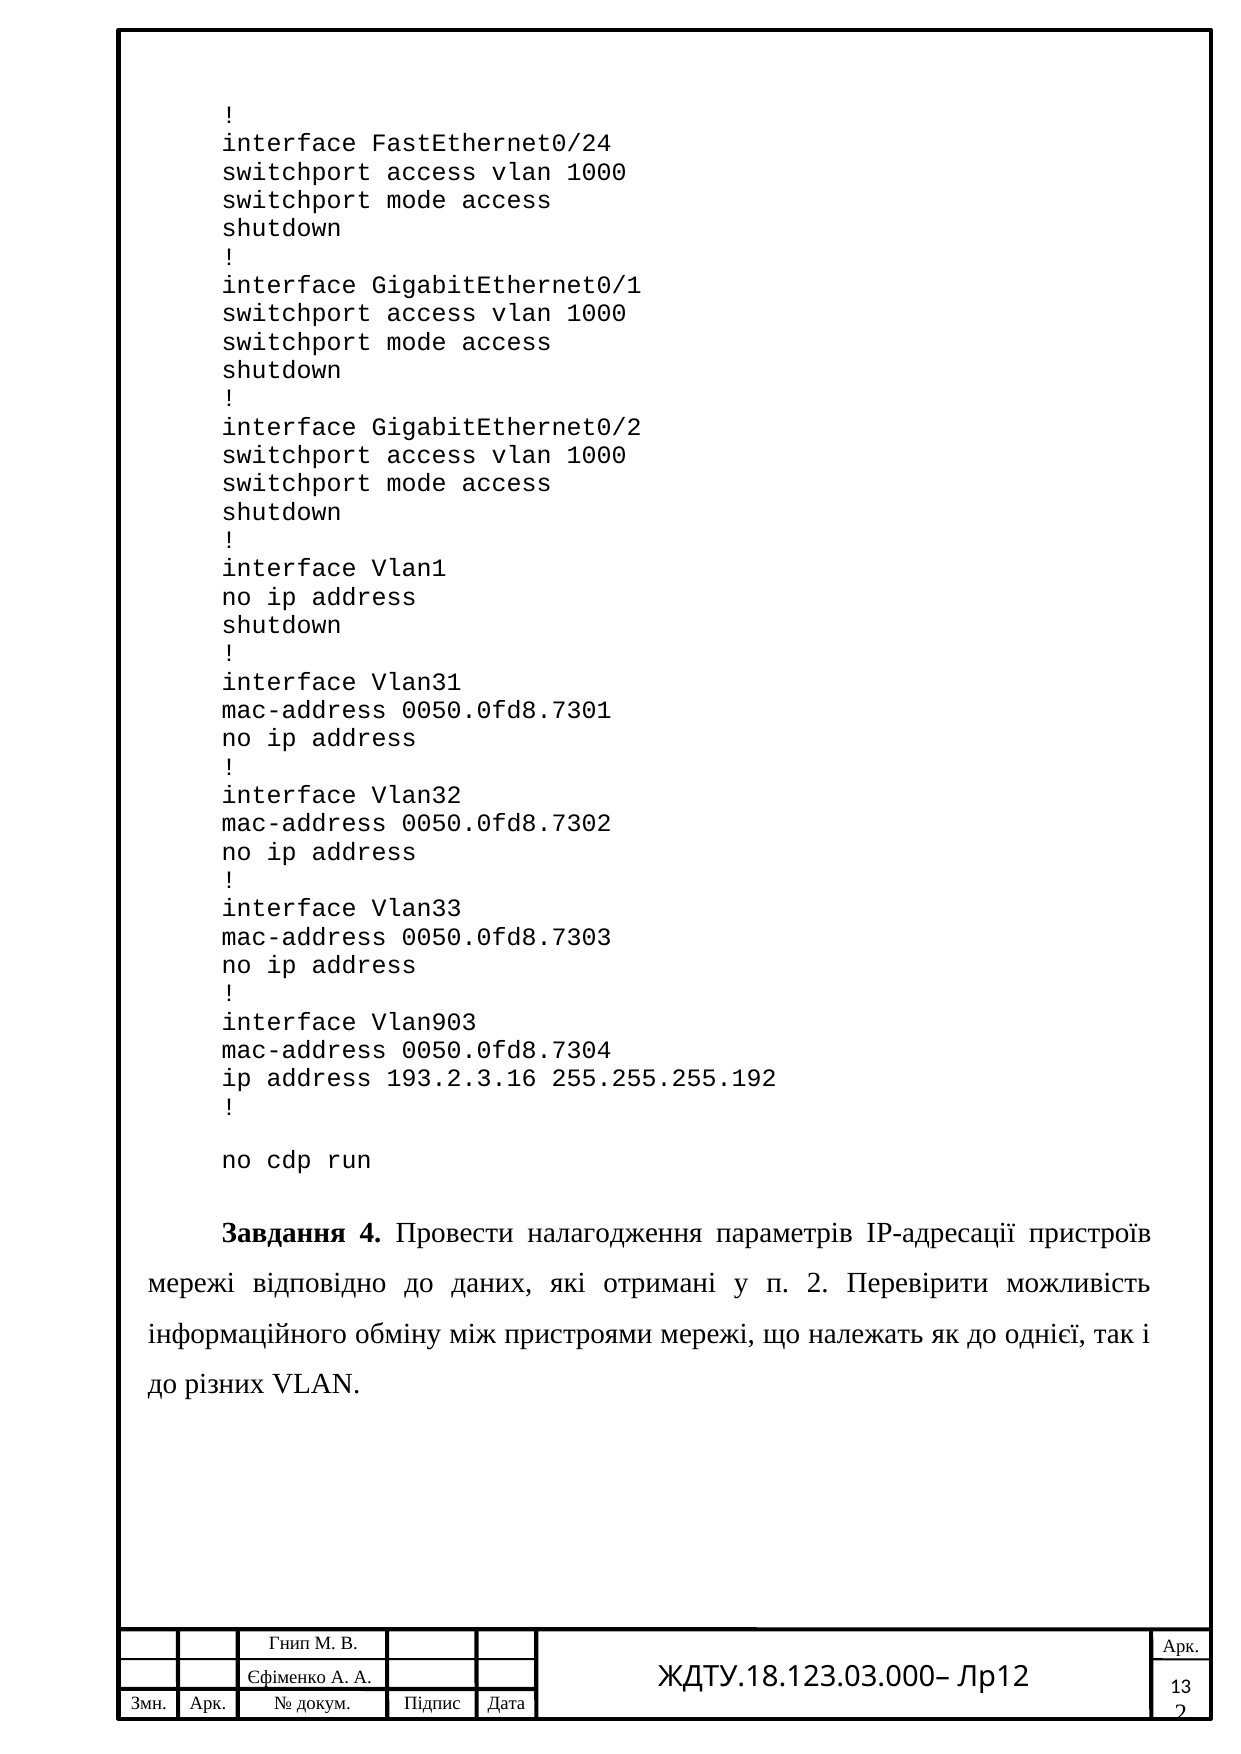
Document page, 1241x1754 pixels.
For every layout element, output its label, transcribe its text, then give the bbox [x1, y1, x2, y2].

text interface Vlan1 [221, 556, 1152, 584]
text Завдання 4. Провести налагодження параметрів ІР-адресації пристроїв мережі відповідно до даних, які отримані у п. 2. Перевірити можливість інформаційного обміну між пристроями мережі, що належать як до однієї, так і до різних VLAN. [148, 1215, 1152, 1399]
text switchport mode access [221, 188, 1152, 216]
text switchport mode access [221, 329, 1152, 358]
text ! [221, 641, 1152, 669]
text mac-address 0050.0fd8.7301 [221, 698, 1152, 726]
text ! [221, 754, 1152, 783]
text no ip address [221, 953, 1152, 981]
text mac-address 0050.0fd8.7304 [221, 1038, 1152, 1066]
text ! [221, 981, 1152, 1009]
text no ip address [221, 584, 1152, 613]
text mac-address 0050.0fd8.7303 [221, 924, 1152, 953]
text switchport access vlan 1000 [221, 301, 1152, 329]
text ! [221, 244, 1152, 273]
text interface FastEthernet0/24 [221, 131, 1152, 159]
text interface GigabitEthernet0/2 [221, 414, 1152, 443]
text ip address 193.2.3.16 255.255.255.192 [221, 1066, 1152, 1094]
text ! [221, 103, 1152, 131]
text interface GigabitEthernet0/1 [221, 273, 1152, 301]
text interface Vlan32 [221, 783, 1152, 811]
text shutdown [221, 613, 1152, 641]
text shutdown [221, 499, 1152, 528]
text no ip address [221, 839, 1152, 868]
text shutdown [221, 358, 1152, 386]
text no cdp run [148, 1148, 1152, 1176]
text mac-address 0050.0fd8.7302 [221, 811, 1152, 839]
text switchport access vlan 1000 [221, 159, 1152, 188]
text interface Vlan33 [221, 896, 1152, 924]
text shutdown [221, 216, 1152, 244]
text ! [221, 528, 1152, 556]
text switchport mode access [221, 471, 1152, 499]
text ! [221, 1094, 1152, 1123]
text ! [221, 386, 1152, 414]
text no ip address [221, 726, 1152, 754]
text switchport access vlan 1000 [221, 443, 1152, 471]
text interface Vlan903 [221, 1009, 1152, 1038]
text interface Vlan31 [221, 669, 1152, 698]
text ! [221, 868, 1152, 896]
